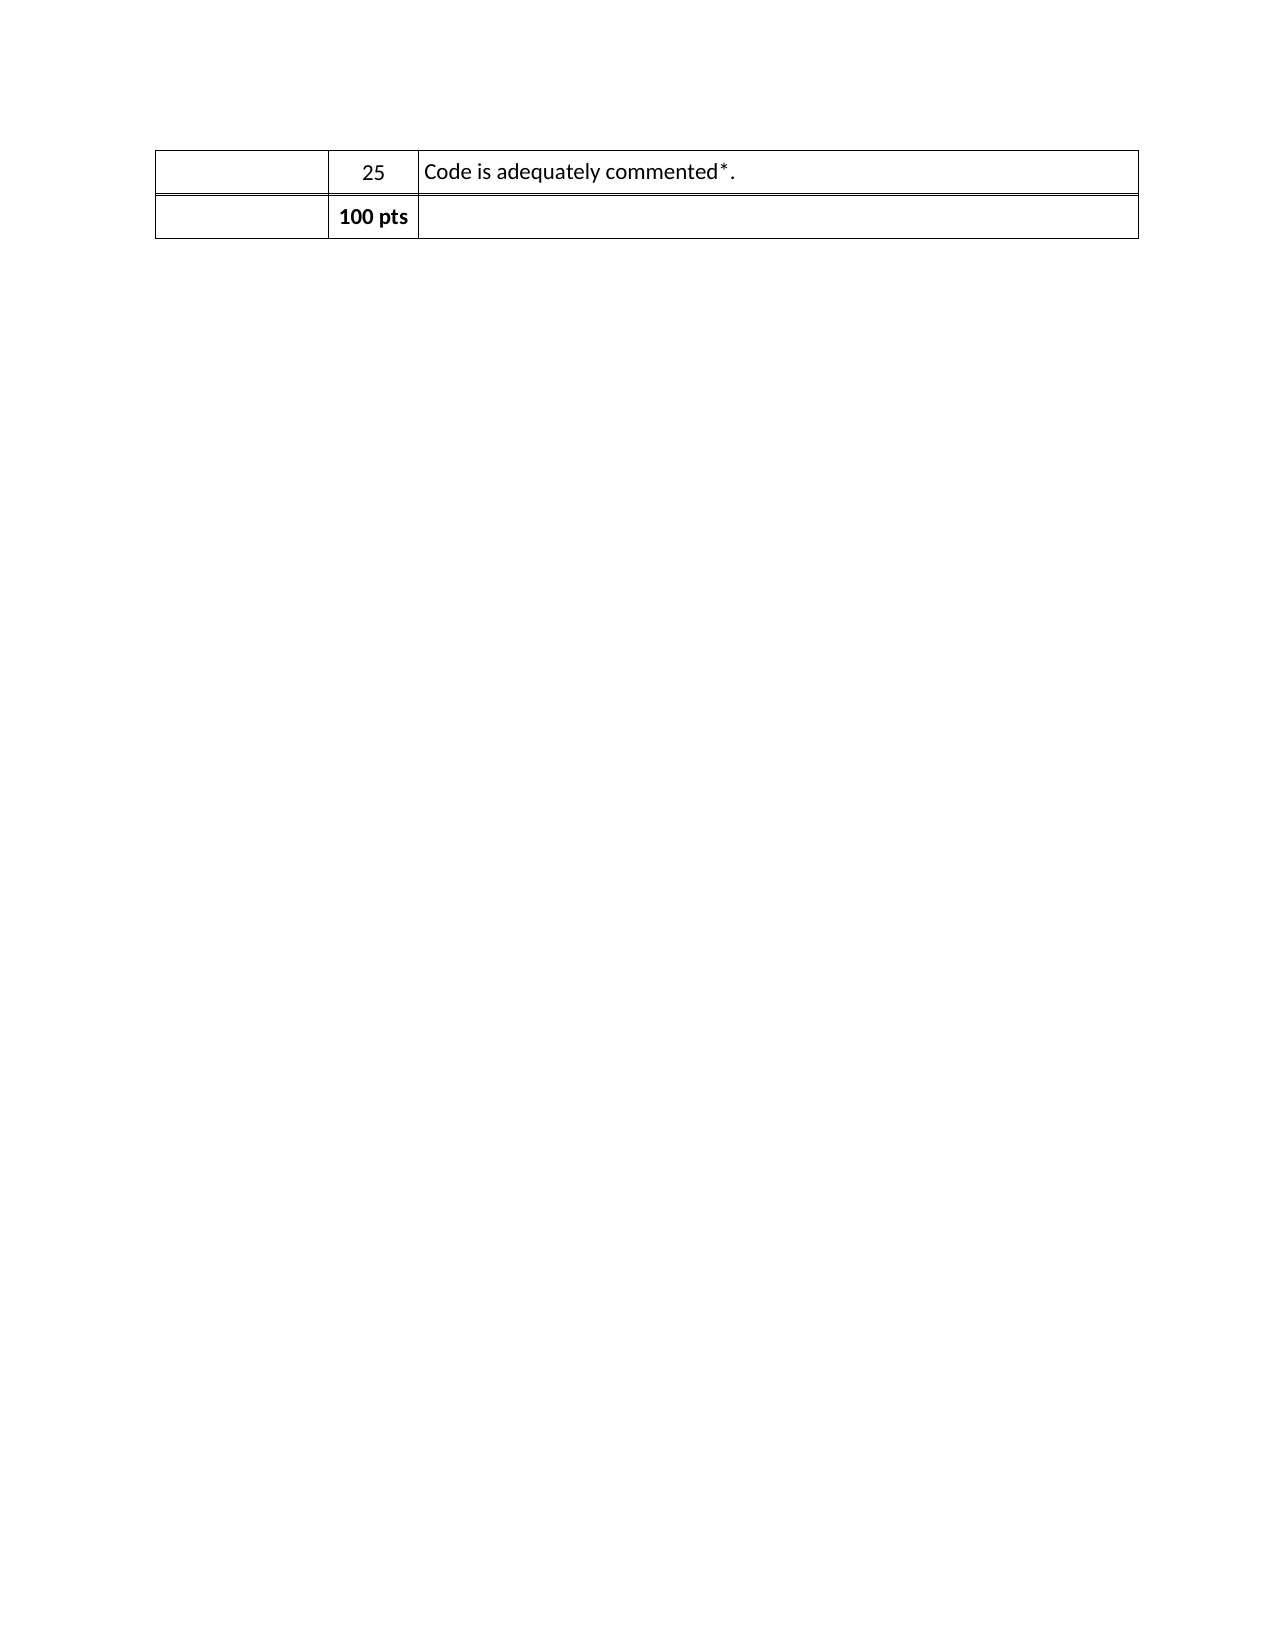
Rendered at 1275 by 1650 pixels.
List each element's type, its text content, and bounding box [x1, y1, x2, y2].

table_cell [419, 196, 1138, 238]
table_cell 100 pts [329, 196, 418, 238]
table_cell Code is adequately commented*. [419, 151, 1138, 193]
table_cell 25 [329, 151, 418, 193]
table_cell [156, 151, 328, 193]
table_cell [156, 196, 328, 238]
